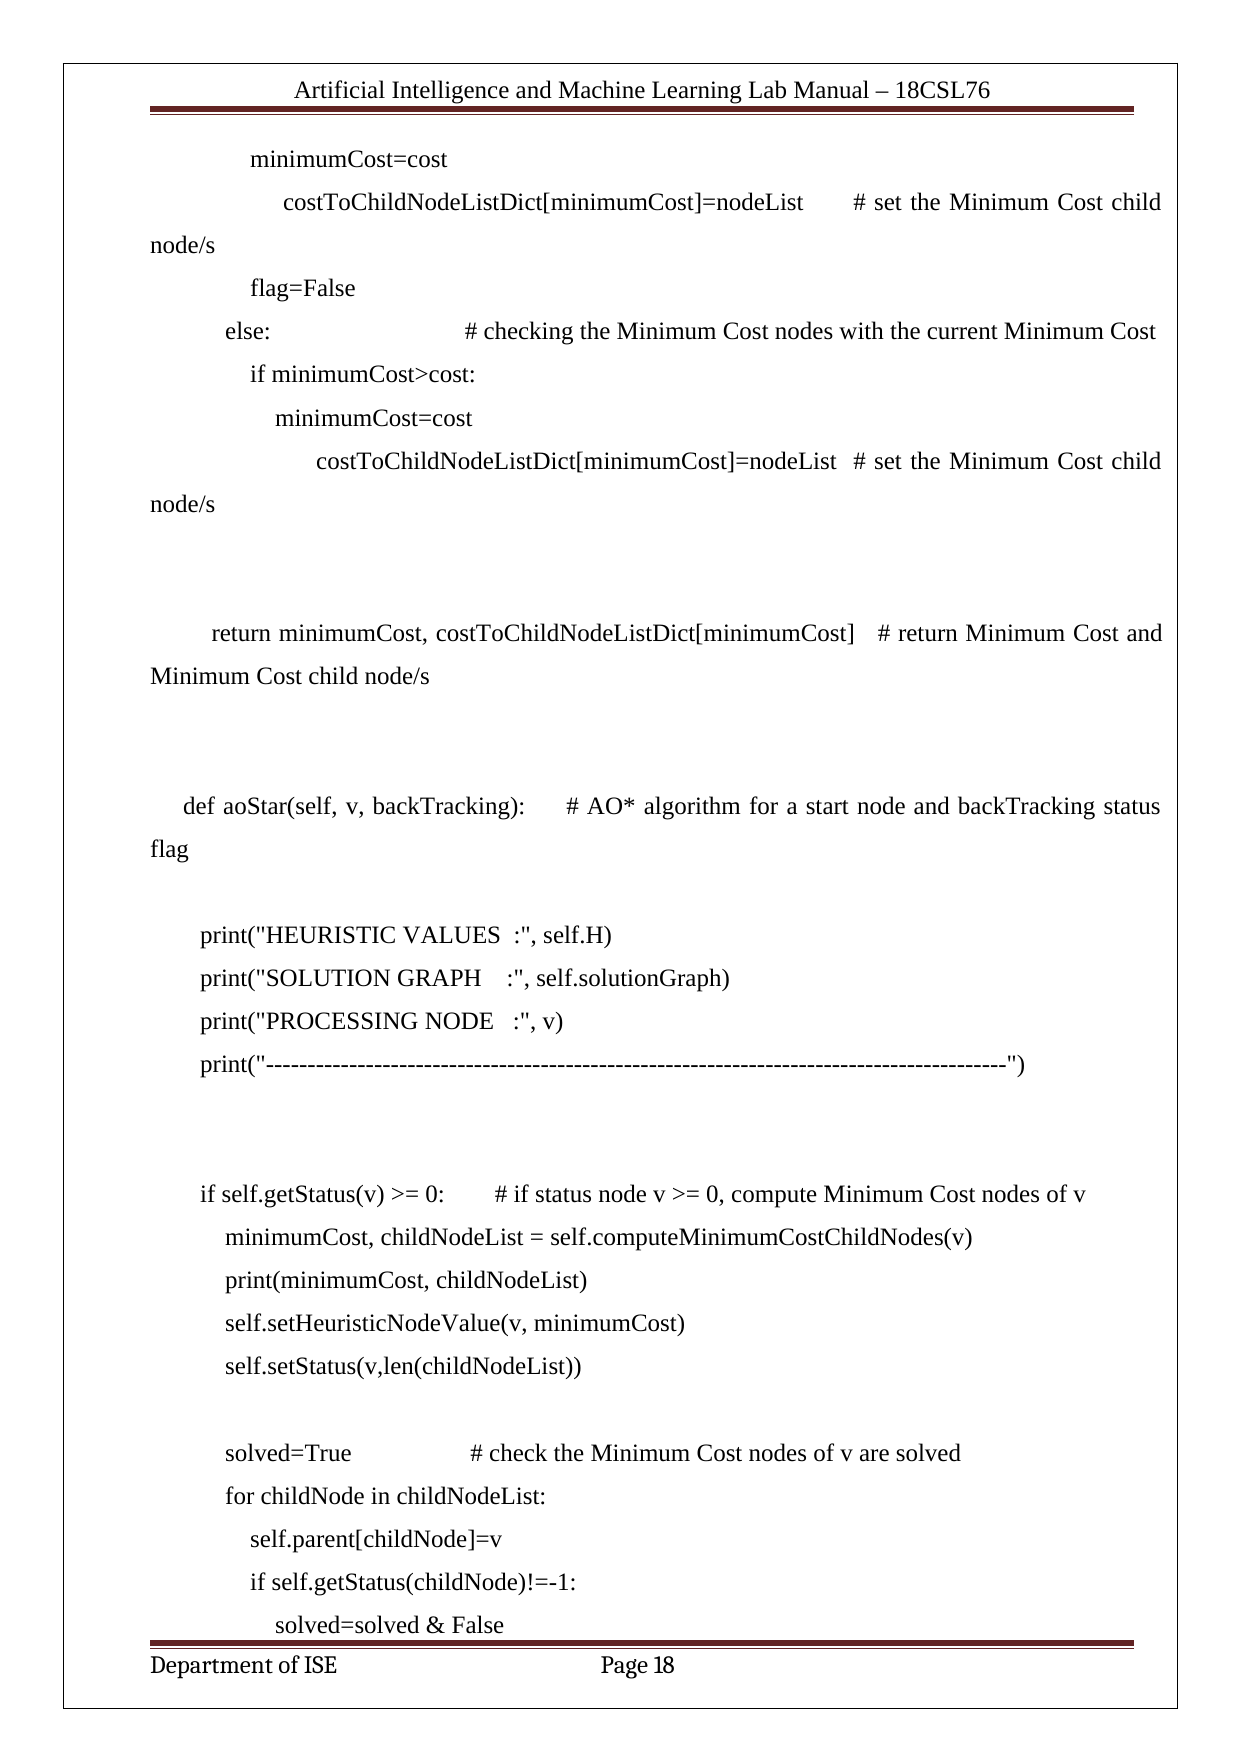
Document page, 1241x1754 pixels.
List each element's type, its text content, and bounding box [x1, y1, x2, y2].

text if self.getStatus(childNode)!=-1: [150, 1567, 1163, 1596]
text def aoStar(self, v, backTracking): # AO* algorithm for a start node and backTracking status flag [150, 791, 1163, 863]
text if self.getStatus(v) >= 0: # if status node v >= 0, compute Minimum Cost nodes of v [150, 1179, 1163, 1208]
text print("-----------------------------------------------------------------------------------------") [150, 1049, 1163, 1078]
text costToChildNodeListDict[minimumCost]=nodeList # set the Minimum Cost child node/s [150, 187, 1163, 259]
text self.setHeuristicNodeValue(v, minimumCost) [150, 1308, 1163, 1337]
text minimumCost=cost [150, 403, 1163, 431]
text else: # checking the Minimum Cost nodes with the current Minimum Cost [150, 316, 1163, 345]
text print("HEURISTIC VALUES :", self.H) [150, 920, 1163, 949]
text if minimumCost>cost: [150, 359, 1163, 388]
text flag=False [150, 273, 1163, 302]
text print("PROCESSING NODE :", v) [150, 1006, 1163, 1035]
text print(minimumCost, childNodeList) [150, 1265, 1163, 1294]
text costToChildNodeListDict[minimumCost]=nodeList # set the Minimum Cost child node/s [150, 446, 1163, 518]
text self.parent[childNode]=v [150, 1524, 1163, 1553]
text print("SOLUTION GRAPH :", self.solutionGraph) [150, 963, 1163, 992]
text solved=solved & False [150, 1610, 1163, 1639]
text for childNode in childNodeList: [150, 1481, 1163, 1509]
text return minimumCost, costToChildNodeListDict[minimumCost] # return Minimum Cost and Minimum Cost child node/s [150, 618, 1163, 690]
text solved=True # check the Minimum Cost nodes of v are solved [150, 1438, 1163, 1466]
text minimumCost=cost [150, 144, 1163, 173]
text self.setStatus(v,len(childNodeList)) [150, 1351, 1163, 1380]
text minimumCost, childNodeList = self.computeMinimumCostChildNodes(v) [150, 1222, 1163, 1251]
